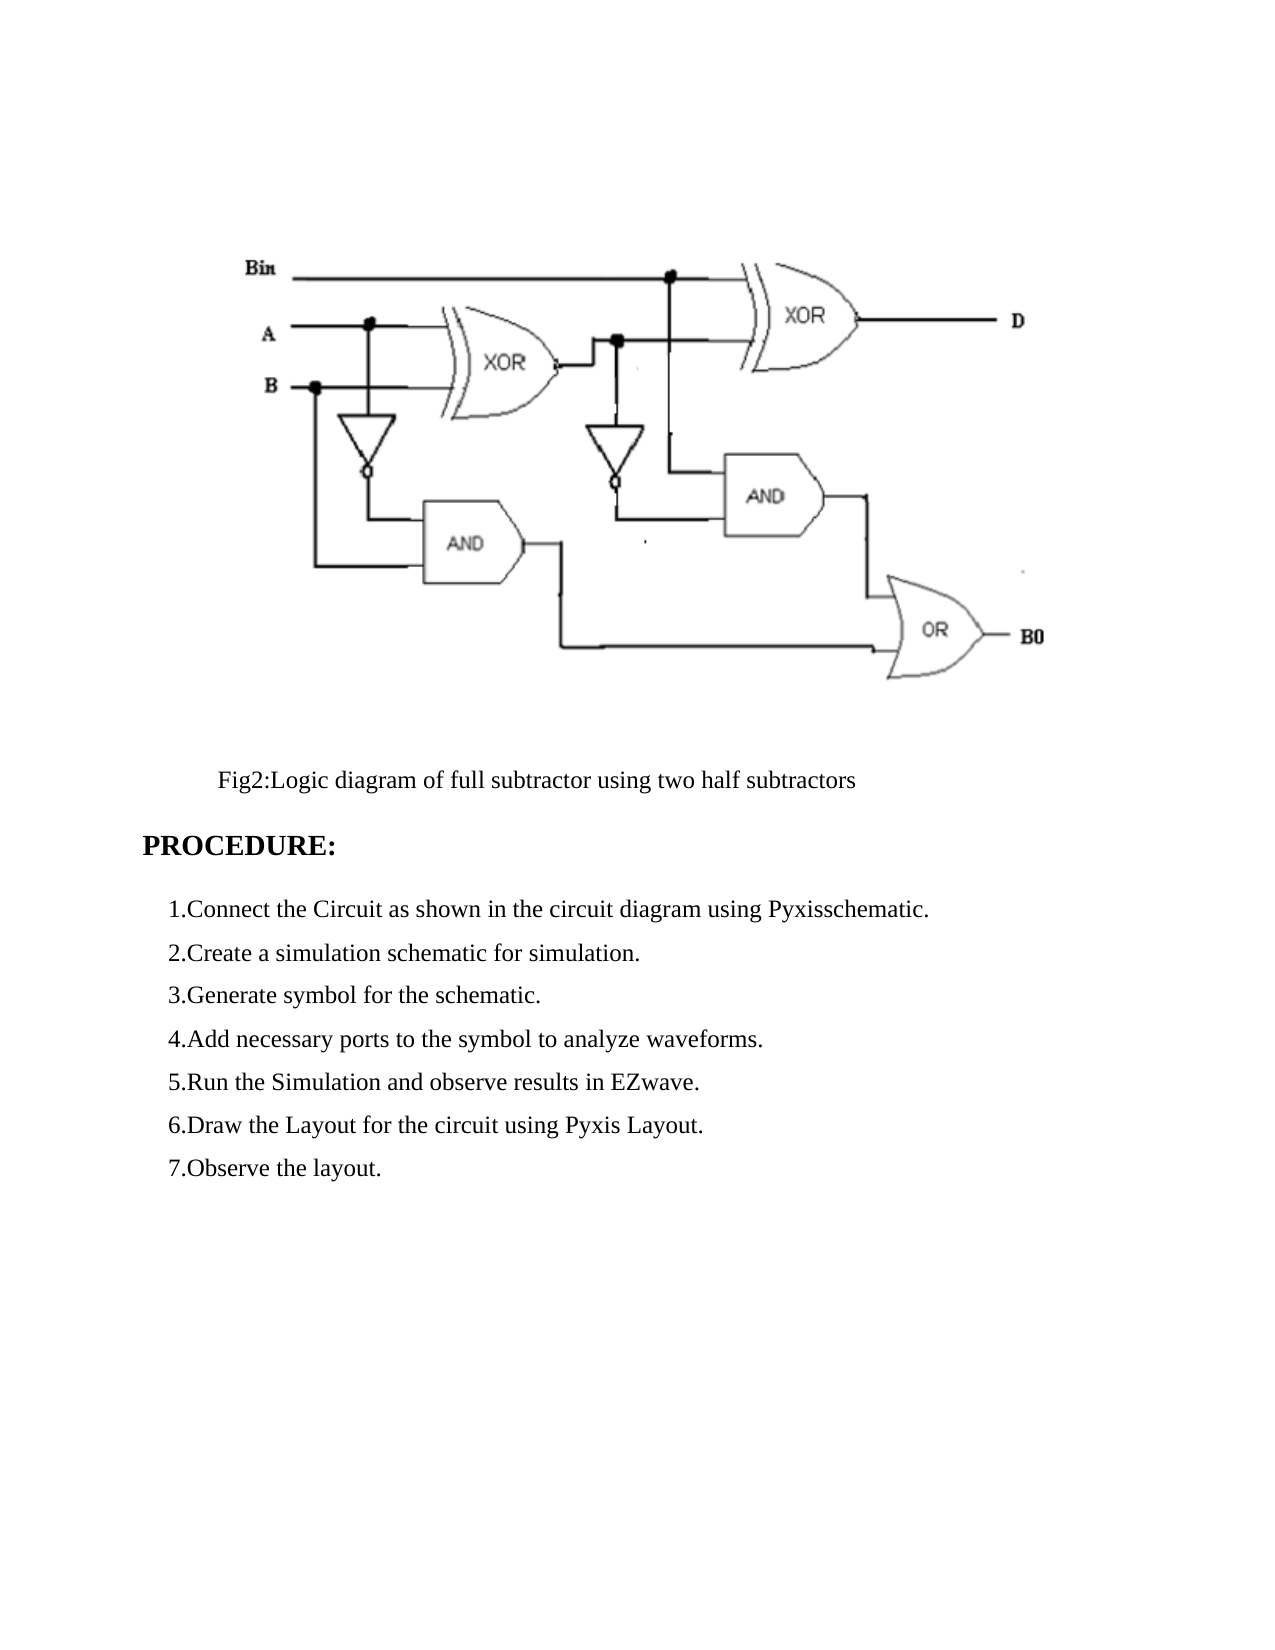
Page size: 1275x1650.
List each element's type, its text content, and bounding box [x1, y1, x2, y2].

text 7.Observe the layout. [168, 1153, 1137, 1182]
text 6.Draw the Layout for the circuit using Pyxis Layout. [168, 1110, 1137, 1139]
text Fig2:Logic diagram of full subtractor using two half subtractors [217, 765, 1137, 794]
picture [202, 190, 1169, 750]
text 1.Connect the Circuit as shown in the circuit diagram using Pyxisschematic. [132, 894, 1137, 923]
text 5.Run the Simulation and observe results in EZwave. [132, 1067, 1137, 1096]
text 3.Generate symbol for the schematic. [132, 981, 1137, 1009]
text PROCEDURE: [142, 828, 1137, 862]
text 2.Create a simulation schematic for simulation. [142, 938, 1137, 966]
text 4.Add necessary ports to the symbol to analyze waveforms. [132, 1024, 1137, 1053]
